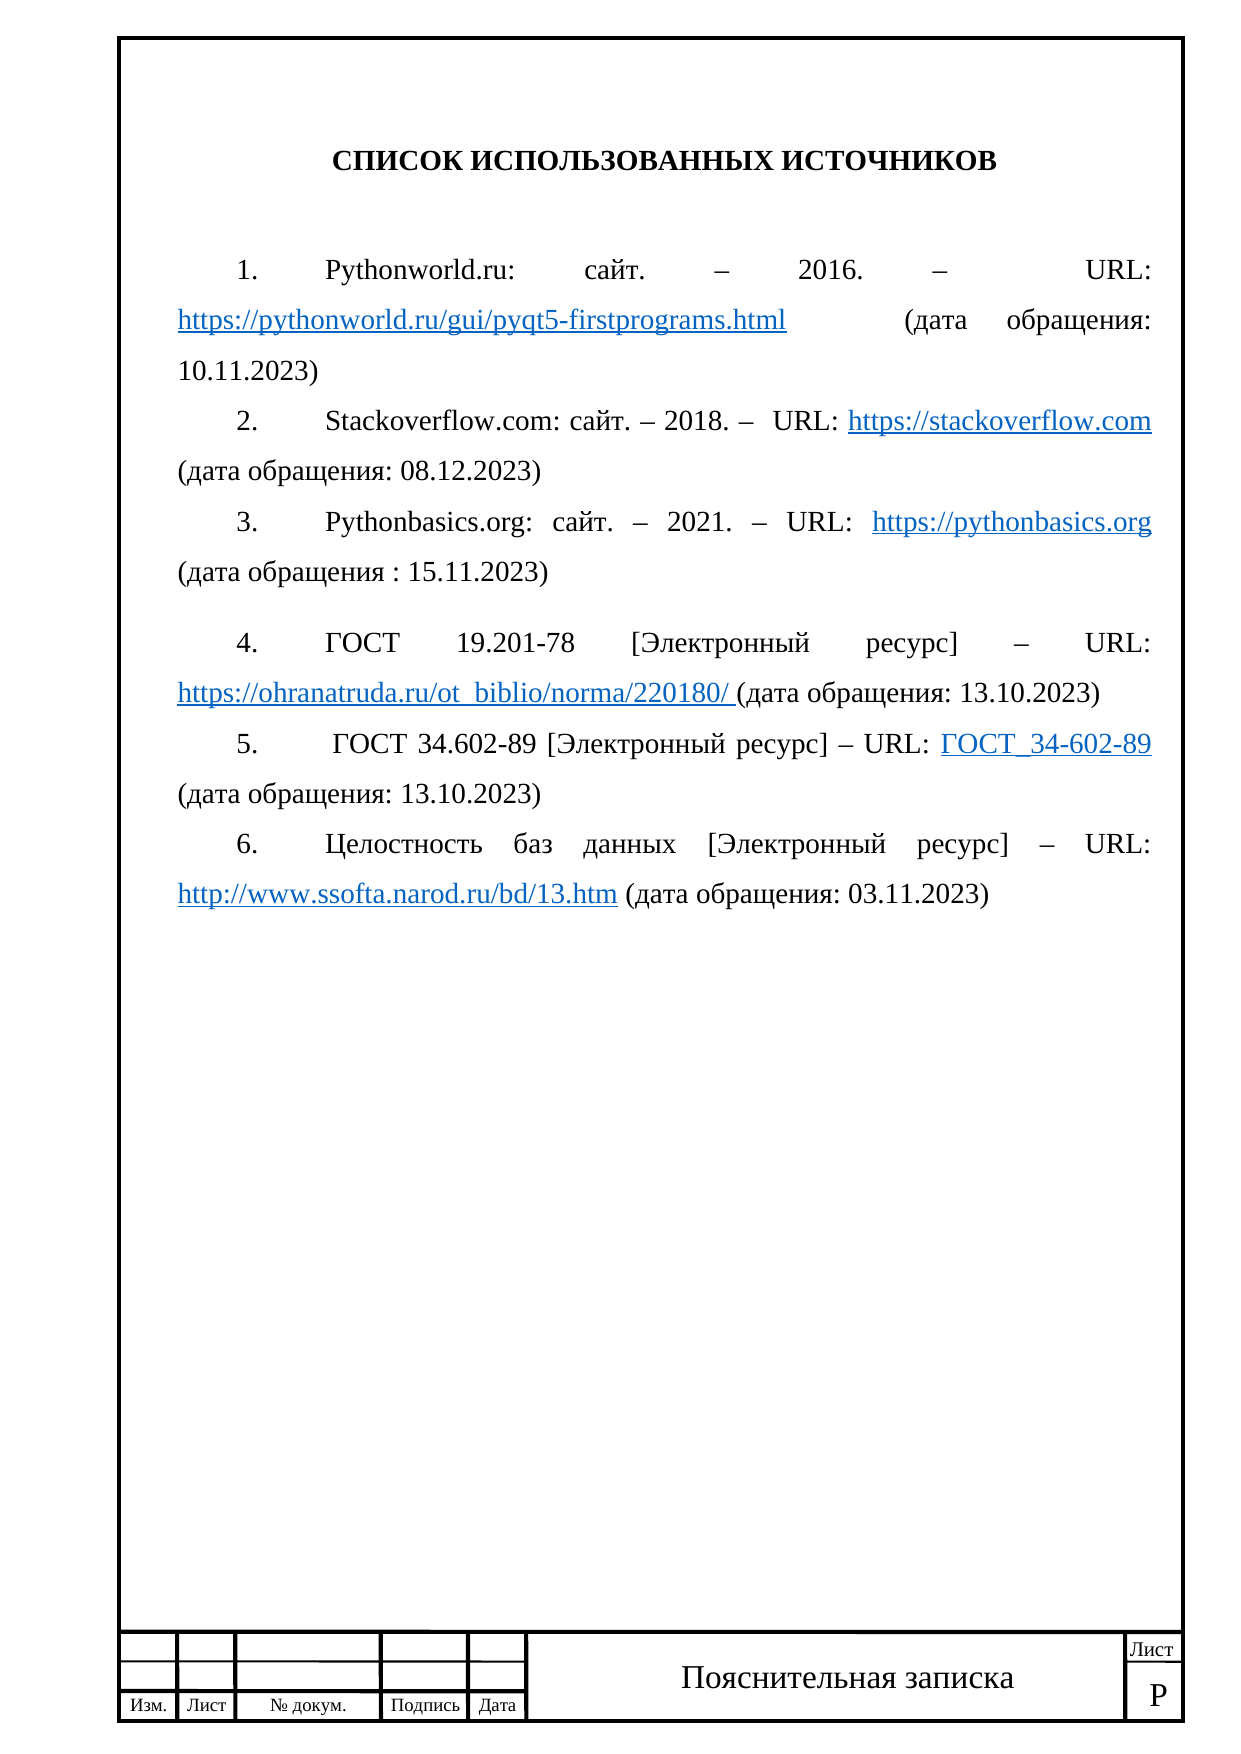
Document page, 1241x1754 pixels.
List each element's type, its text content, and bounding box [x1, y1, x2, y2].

list Stackoverflow.com: сайт. – 2018. – URL: https://stackoverflow.com (дата обращения: 08.12.2023) [177, 403, 1152, 487]
list ГОСТ 34.602-89 [Электронный ресурс] – URL: ГОСТ_34-602-89 (дата обращения: 13.10.2023) [177, 726, 1152, 809]
list ГОСТ 19.201-78 [Электронный ресурс] – URL: https://ohranatruda.ru/ot_biblio/norma/220180/ (дата обращения: 13.10.2023) [177, 625, 1152, 709]
list Pythonbasics.org: сайт. – 2021. – URL: https://pythonbasics.org (дата обращения : 15.11.2023) [177, 504, 1152, 587]
list Pythonworld.ru: сайт. – 2016. – URL: https://pythonworld.ru/gui/pyqt5-firstprograms.html (дата обращения: 10.11.2023) [177, 252, 1152, 386]
list Целостность баз данных [Электронный ресурс] – URL: http://www.ssofta.narod.ru/bd/13.htm (дата обращения: 03.11.2023) [177, 826, 1152, 910]
subtitle СПИСОК ИСПОЛЬЗОВАННЫХ ИСТОЧНИКОВ [177, 143, 1152, 177]
